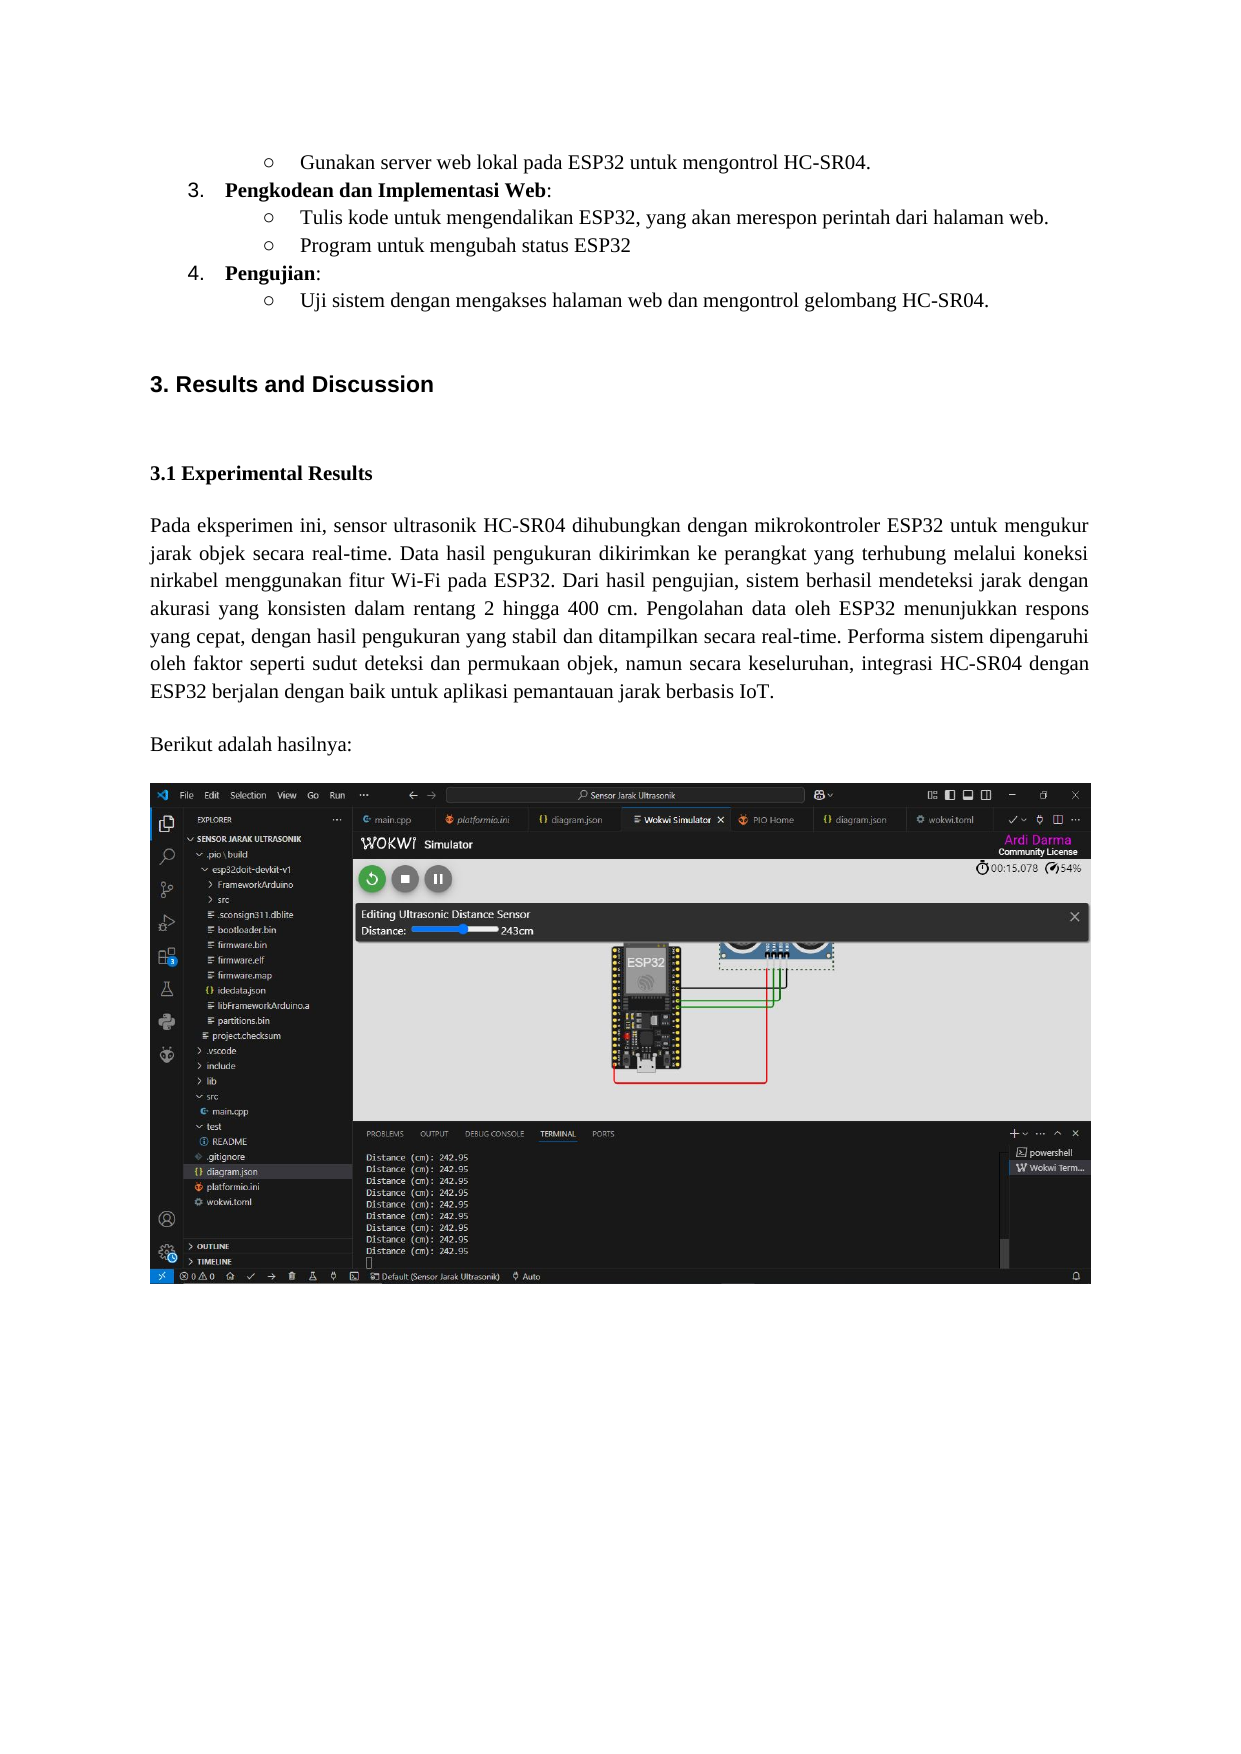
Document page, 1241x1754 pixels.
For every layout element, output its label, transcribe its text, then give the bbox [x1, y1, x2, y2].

list Gunakan server web lokal pada ESP32 untuk mengontrol HC-SR04. [262, 150, 1090, 174]
list Program untuk mengubah status ESP32 [262, 233, 1090, 257]
text Pada eksperimen ini, sensor ultrasonik HC-SR04 dihubungkan dengan mikrokontroler ESP32 untuk mengukur jarak objek secara real-time. Data hasil pengukuran dikirimkan ke perangkat yang terhubung melalui koneksi nirkabel menggunakan fitur Wi-Fi pada ESP32. Dari hasil pengujian, sistem berhasil mendeteksi jarak dengan akurasi yang konsisten dalam rentang 2 hingga 400 cm. Pengolahan data oleh ESP32 menunjukkan respons yang cepat, dengan hasil pengukuran yang stabil dan ditampilkan secara real-time. Performa sistem dipengaruhi oleh faktor seperti sudut deteksi dan permukaan objek, namun secara keseluruhan, integrasi HC-SR04 dengan ESP32 berjalan dengan baik untuk aplikasi pemantauan jarak berbasis IoT. [150, 513, 1090, 703]
list Pengujian: [187, 261, 1090, 285]
list Tulis kode untuk mengendalikan ESP32, yang akan merespon perintah dari halaman web. [262, 205, 1090, 229]
text Berikut adalah hasilnya: [150, 731, 1090, 756]
list Uji sistem dengan mengakses halaman web dan mengontrol gelombang HC-SR04. [262, 288, 1090, 312]
picture [150, 783, 1091, 1284]
text 3. Results and Discussion [150, 371, 1090, 397]
subtitle 3.1 Experimental Results [150, 461, 1090, 485]
list Pengkodean dan Implementasi Web: [187, 178, 1090, 202]
